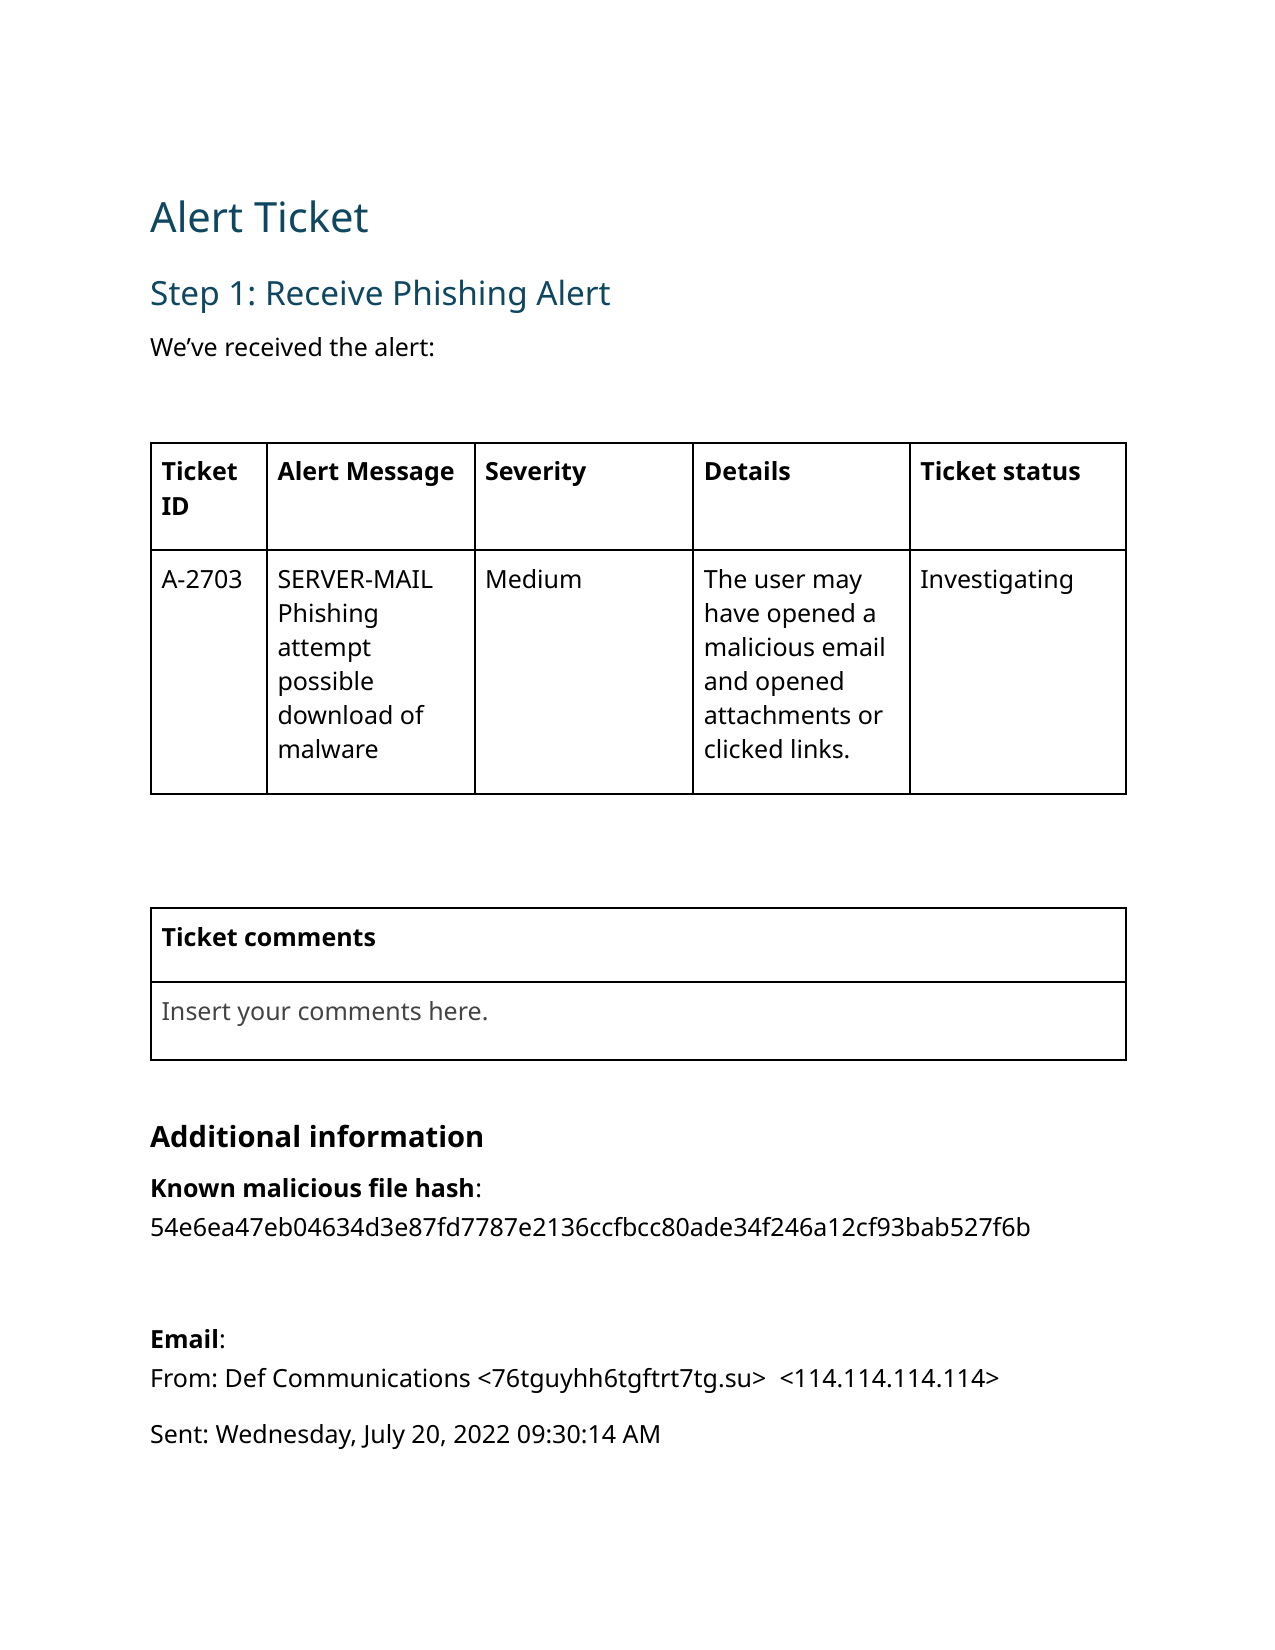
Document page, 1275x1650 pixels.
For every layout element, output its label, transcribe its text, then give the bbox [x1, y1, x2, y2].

text We’ve received the alert: [150, 330, 1125, 364]
text Sent: Wednesday, July 20, 2022 09:30:14 AM [150, 1416, 1125, 1450]
table_header Ticket comments [152, 909, 1125, 981]
subtitle Additional information [150, 1116, 1125, 1156]
table_header Ticket ID [152, 444, 266, 549]
table_header Ticket status [911, 444, 1125, 549]
table_cell Medium [476, 551, 692, 793]
text Known malicious file hash: 54e6ea47eb04634d3e87fd7787e2136ccfbcc80ade34f246a12cf93bab527f6b [150, 1170, 1125, 1244]
subtitle Alert Ticket [150, 187, 1125, 244]
text Email: From: Def Communications <76tguyhh6tgftrt7tg.su> <114.114.114.114> [150, 1321, 1125, 1394]
table_header Alert Message [268, 444, 474, 549]
table_header Severity [476, 444, 692, 549]
table_cell The user may have opened a malicious email and opened attachments or clicked links. [694, 551, 909, 793]
subtitle Step 1: Receive Phishing Alert [150, 269, 1125, 315]
table_cell A-2703 [152, 551, 266, 793]
table_cell SERVER-MAIL Phishing attempt possible download of malware [268, 551, 474, 793]
table_cell [911, 551, 1125, 793]
table_cell Insert your comments here. [152, 983, 1125, 1058]
table_header Details [694, 444, 909, 549]
